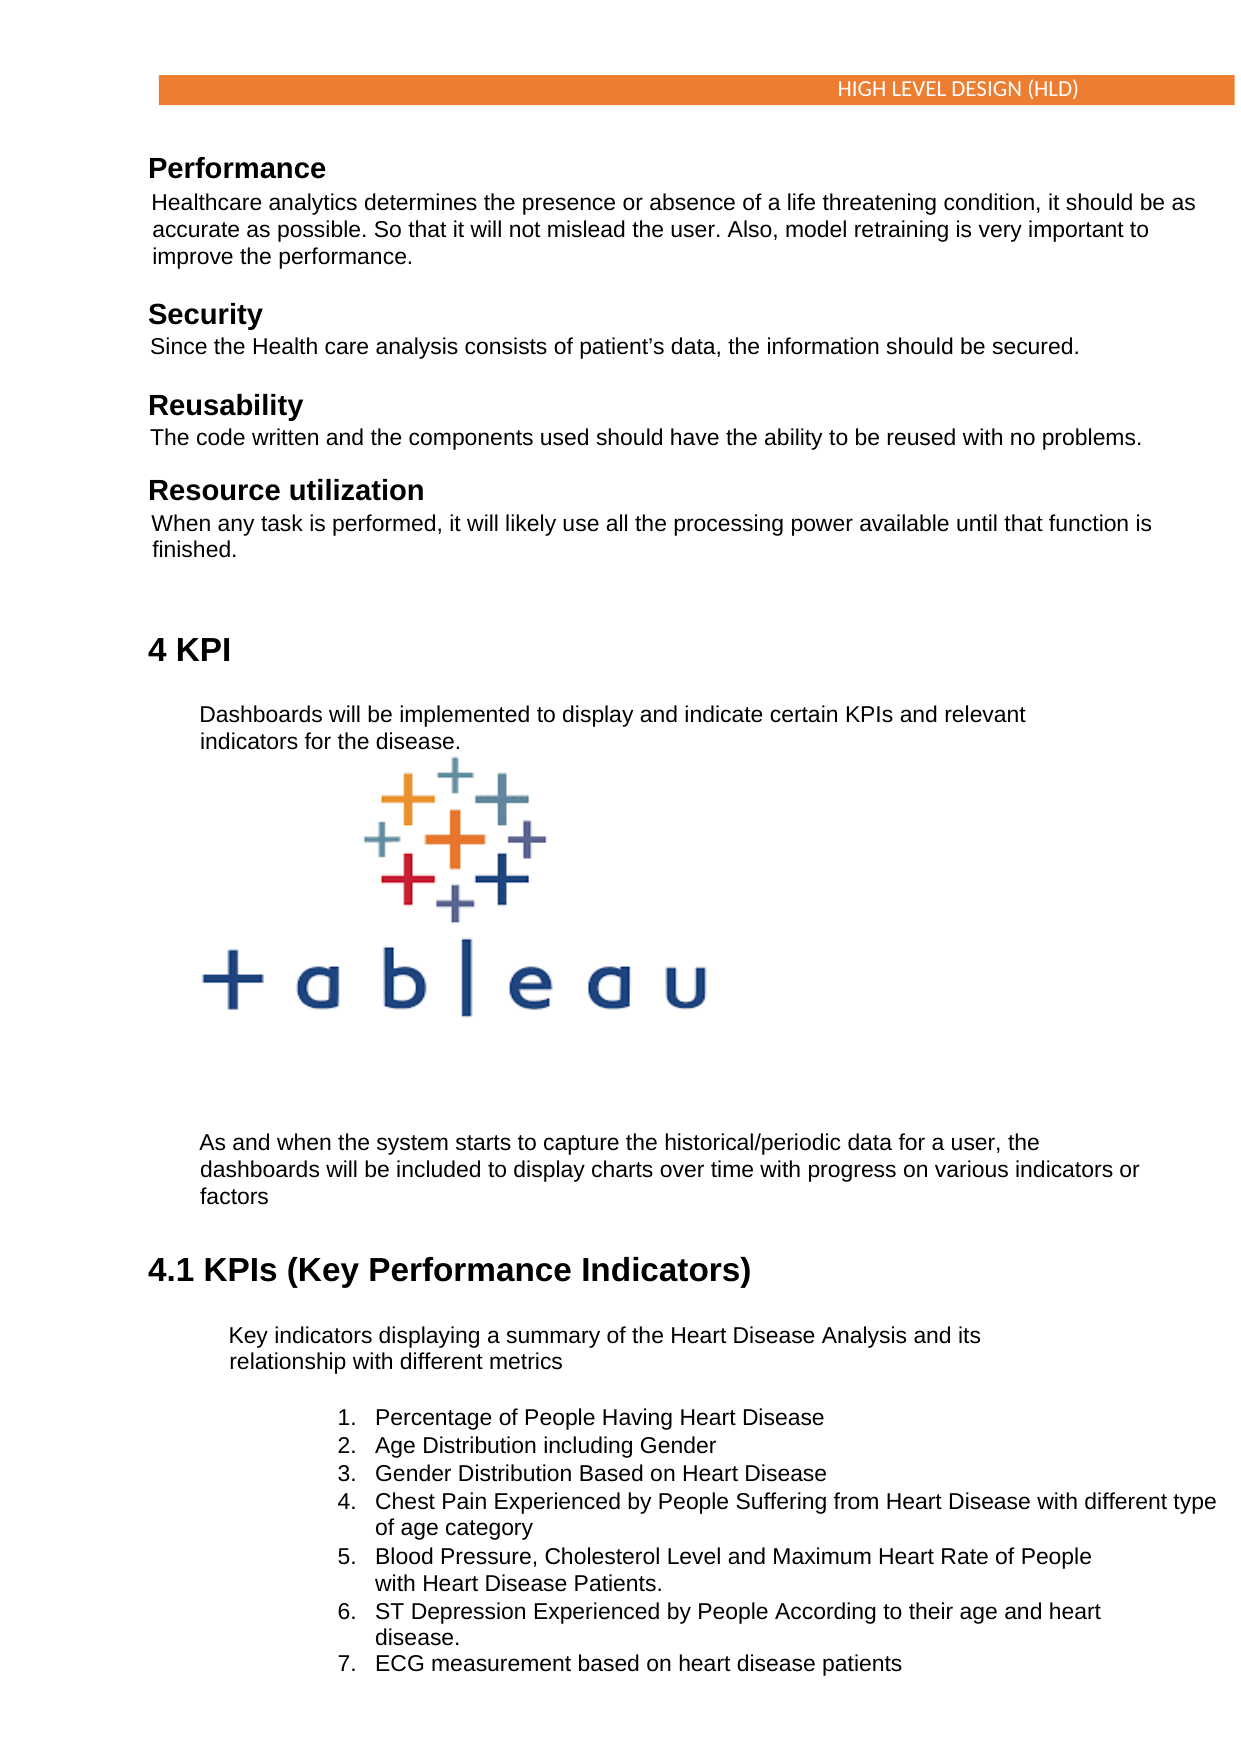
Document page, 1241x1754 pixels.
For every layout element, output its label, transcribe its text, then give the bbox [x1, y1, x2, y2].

list ST Depression Experienced by People According to their age and heart disease. [337, 1598, 1142, 1651]
text 4 KPI [148, 630, 1219, 669]
text The code written and the components used should have the ability to be reused with no problems. [150, 424, 1219, 451]
text Since the Health care analysis consists of patient’s data, the information should be secured. [150, 333, 1219, 359]
text 4.1 KPIs (Key Performance Indicators) [148, 1251, 1219, 1289]
list Chest Pain Experienced by People Suffering from Heart Disease with different type of age category [337, 1488, 1219, 1541]
text HIGH LEVEL DESIGN (HLD) [837, 74, 1219, 102]
text As and when the system starts to capture the historical/periodic data for a user, the dashboards will be included to display charts over time with progress on various indicators or factors [199, 1129, 1152, 1209]
picture [147, 754, 712, 1023]
text Healthcare analytics determines the presence or absence of a life threatening condition, it should be as accurate as possible. So that it will not mislead the user. Also, model retraining is very important to improve the performance. [151, 189, 1219, 269]
text When any task is performed, it will likely use all the processing power available until that function is finished. [151, 510, 1189, 562]
text Dashboards will be implemented to display and indicate certain KPIs and relevant indicators for the disease. [199, 701, 1064, 754]
text Security [148, 297, 1219, 330]
list Percentage of People Having Heart Disease [337, 1404, 1219, 1431]
list ECG measurement based on heart disease patients [337, 1651, 1142, 1677]
text Resource utilization [148, 472, 1219, 506]
text Key indicators displaying a summary of the Heart Disease Analysis and its relationship with different metrics [228, 1322, 1098, 1374]
text Performance [148, 151, 1219, 185]
list Age Distribution including Gender [337, 1432, 1219, 1459]
text Reusability [148, 388, 1219, 421]
list Blood Pressure, Cholesterol Level and Maximum Heart Rate of People with Heart Disease Patients. [337, 1543, 1131, 1596]
list Gender Distribution Based on Heart Disease [337, 1460, 1219, 1486]
